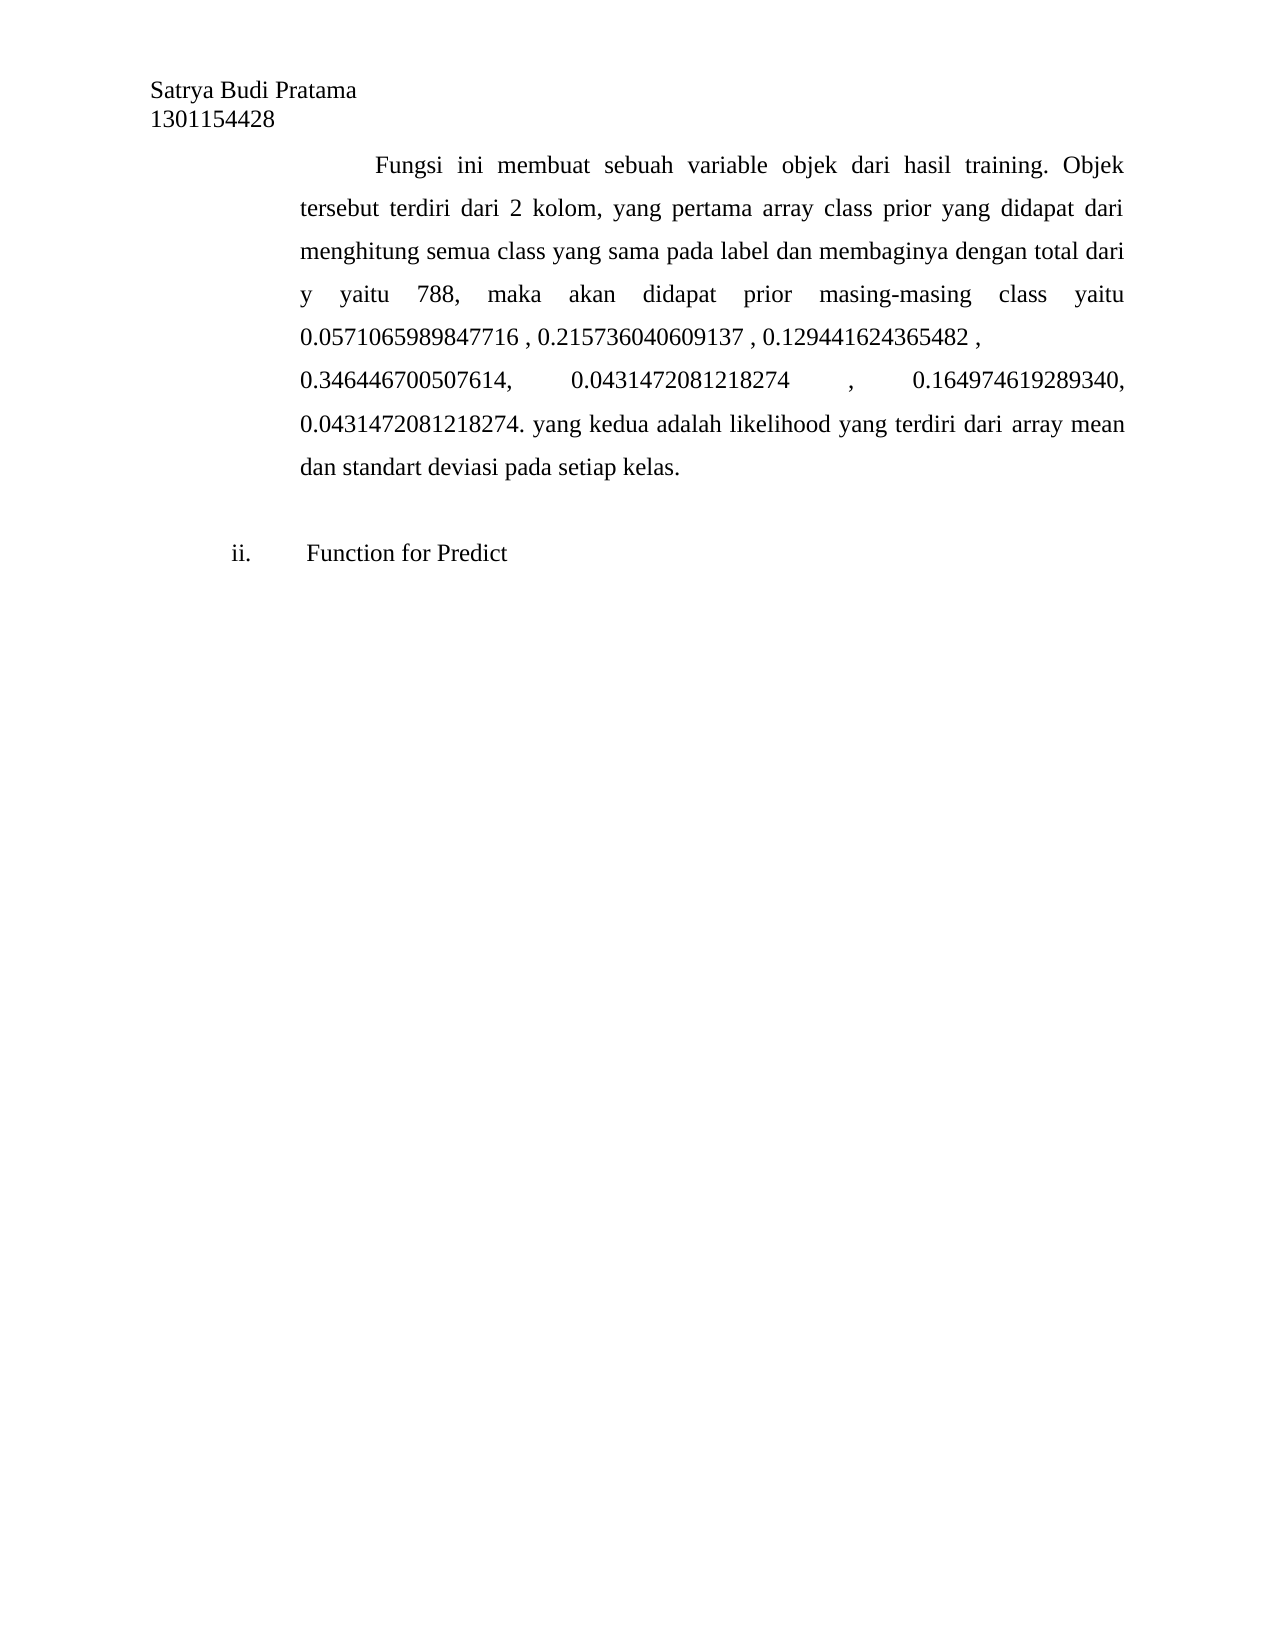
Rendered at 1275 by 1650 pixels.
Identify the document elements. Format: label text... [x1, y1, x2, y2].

list Function for Predict [231, 538, 1125, 567]
list Fungsi ini membuat sebuah variable objek dari hasil training. Objek tersebut terdiri dari 2 kolom, yang pertama array class prior yang didapat dari menghitung semua class yang sama pada label dan membaginya dengan total dari y yaitu 788, maka akan didapat prior masing-masing class yaitu 0.0571065989847716 , 0.215736040609137 , 0.129441624365482 , 0.346446700507614, 0.0431472081218274 , 0.164974619289340, 0.0431472081218274. yang kedua adalah likelihood yang terdiri dari array mean dan standart deviasi pada setiap kelas. [300, 150, 1125, 481]
